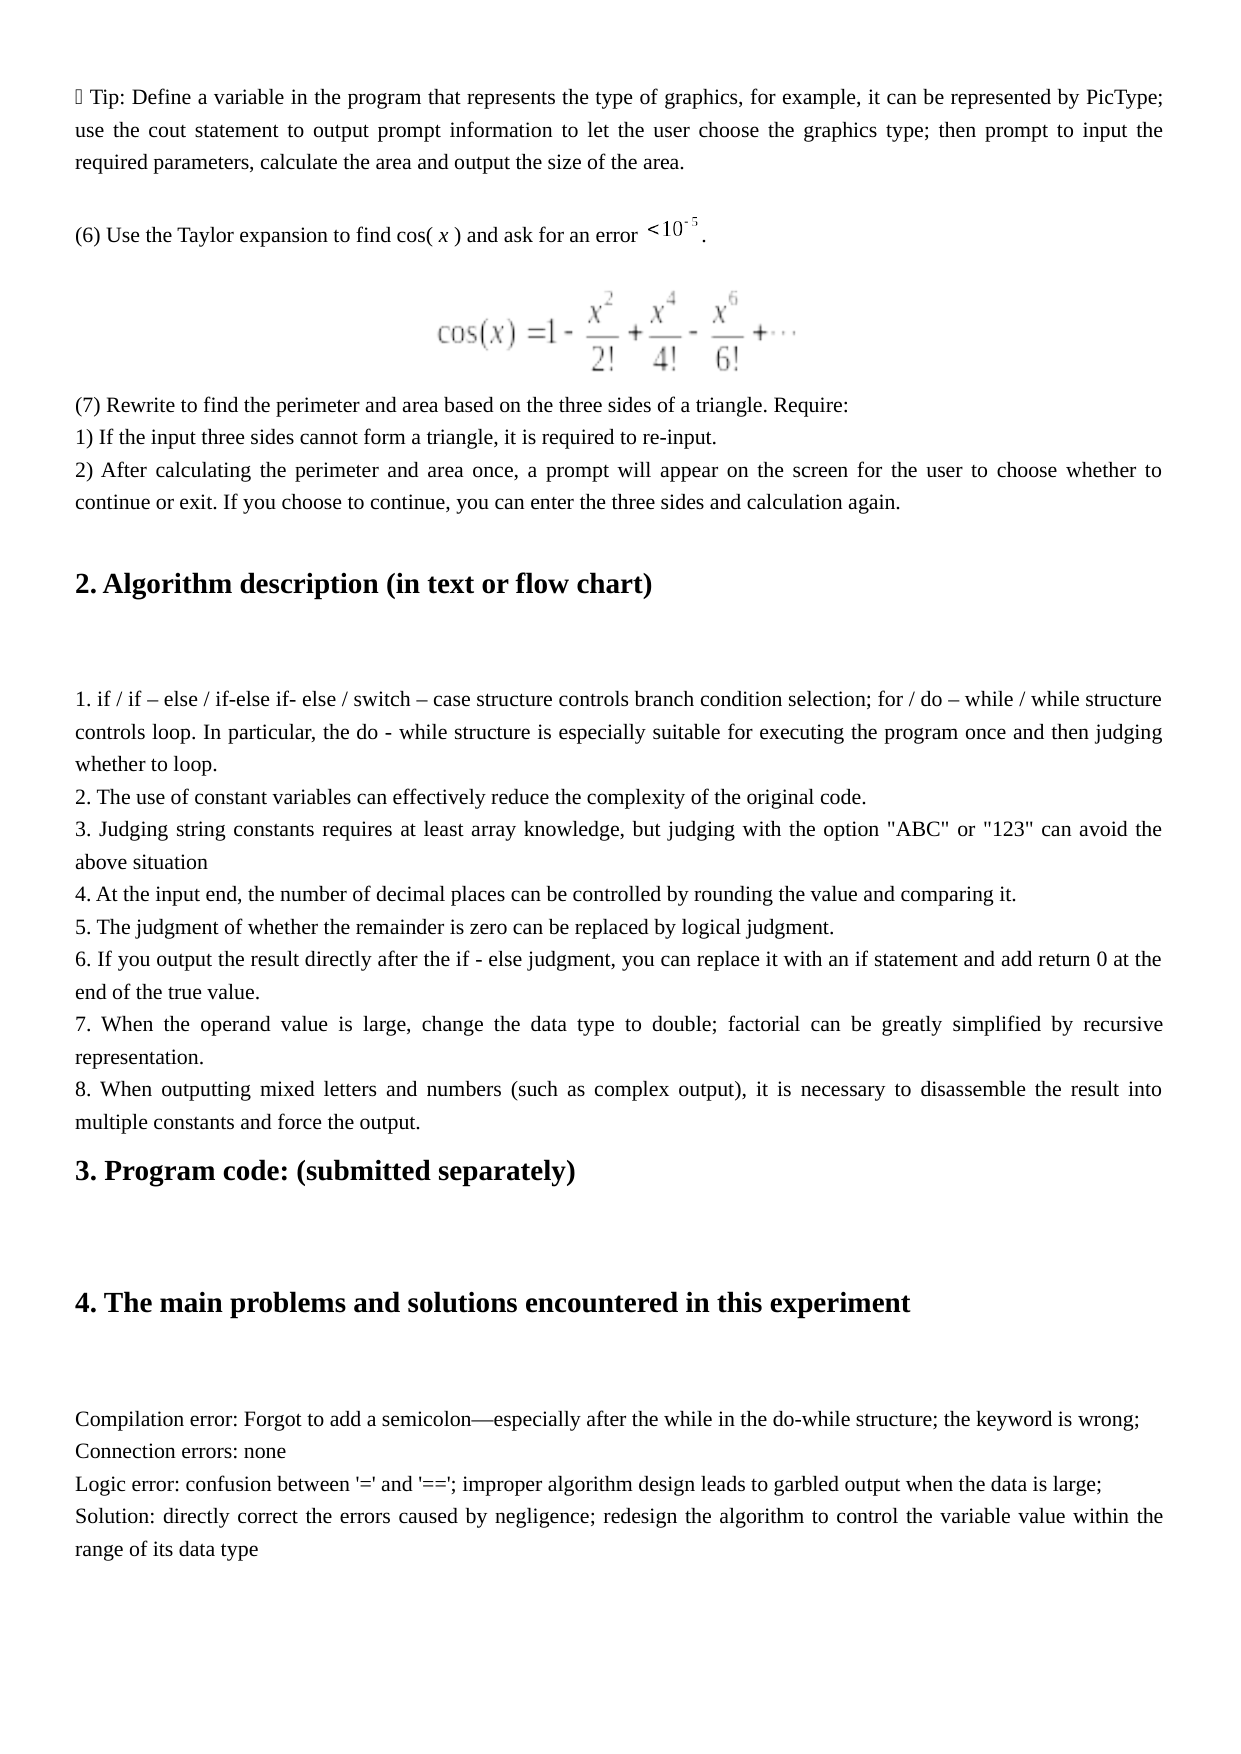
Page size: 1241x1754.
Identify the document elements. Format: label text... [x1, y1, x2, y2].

text 7. When the operand value is large, change the data type to double; factorial can be greatly simplified by recursive representation. [75, 1008, 1165, 1073]
text 4. The main problems and solutions encountered in this experiment [75, 1270, 1165, 1335]
text 6. If you output the result directly after the if - else judgment, you can replace it with an if statement and add return 0 at the end of the true value. [75, 943, 1165, 1008]
text 5. The judgment of whether the remainder is zero can be replaced by logical judgment. [75, 910, 1165, 943]
text 2. Algorithm description (in text or flow chart) [75, 551, 1165, 616]
text 1. if / if – else / if-else if- else / switch – case structure controls branch condition selection; for / do – while / while structure controls loop. In particular, the do - while structure is especially suitable for executing the program once and then judging whether to loop. [75, 683, 1165, 780]
text 4. At the input end, the number of decimal places can be controlled by rounding the value and comparing it. [75, 878, 1165, 910]
text 3. Judging string constants requires at least array knowledge, but judging with the option "ABC" or "123" can avoid the above situation [75, 813, 1165, 878]
text (7) Rewrite to find the perimeter and area based on the three sides of a triangle. Require: [75, 388, 1165, 421]
text Solution: directly correct the errors caused by negligence; redesign the algorithm to control the variable value within the range of its data type [75, 1499, 1165, 1564]
text Tip: Define a variable in the program that represents the type of graphics, for example, it can be represented by PicType; use the cout statement to output prompt information to let the user choose the graphics type; then prompt to input the required parameters, calculate the area and output the size of the area. [75, 81, 1165, 178]
text Connection errors: none [75, 1434, 1165, 1467]
text Logic error: confusion between '=' and '=='; improper algorithm design leads to garbled output when the data is large; [75, 1467, 1165, 1499]
text (6) Use the Taylor expansion to find cos( x ) and ask for an error . [75, 211, 1165, 276]
text 2) After calculating the perimeter and area once, a prompt will appear on the screen for the user to choose whether to continue or exit. If you choose to continue, you can enter the three sides and calculation again. [75, 453, 1165, 518]
text 2. The use of constant variables can effectively reduce the complexity of the original code. [75, 780, 1165, 813]
text 3. Program code: (submitted separately) [75, 1138, 1165, 1203]
text Compilation error: Forgot to add a semicolon—especially after the while in the do-while structure; the keyword is wrong; [75, 1402, 1165, 1434]
text 1) If the input three sides cannot form a triangle, it is required to re-input. [75, 421, 1165, 453]
text 8. When outputting mixed letters and numbers (such as complex output), it is necessary to disassemble the result into multiple constants and force the output. [75, 1073, 1165, 1138]
